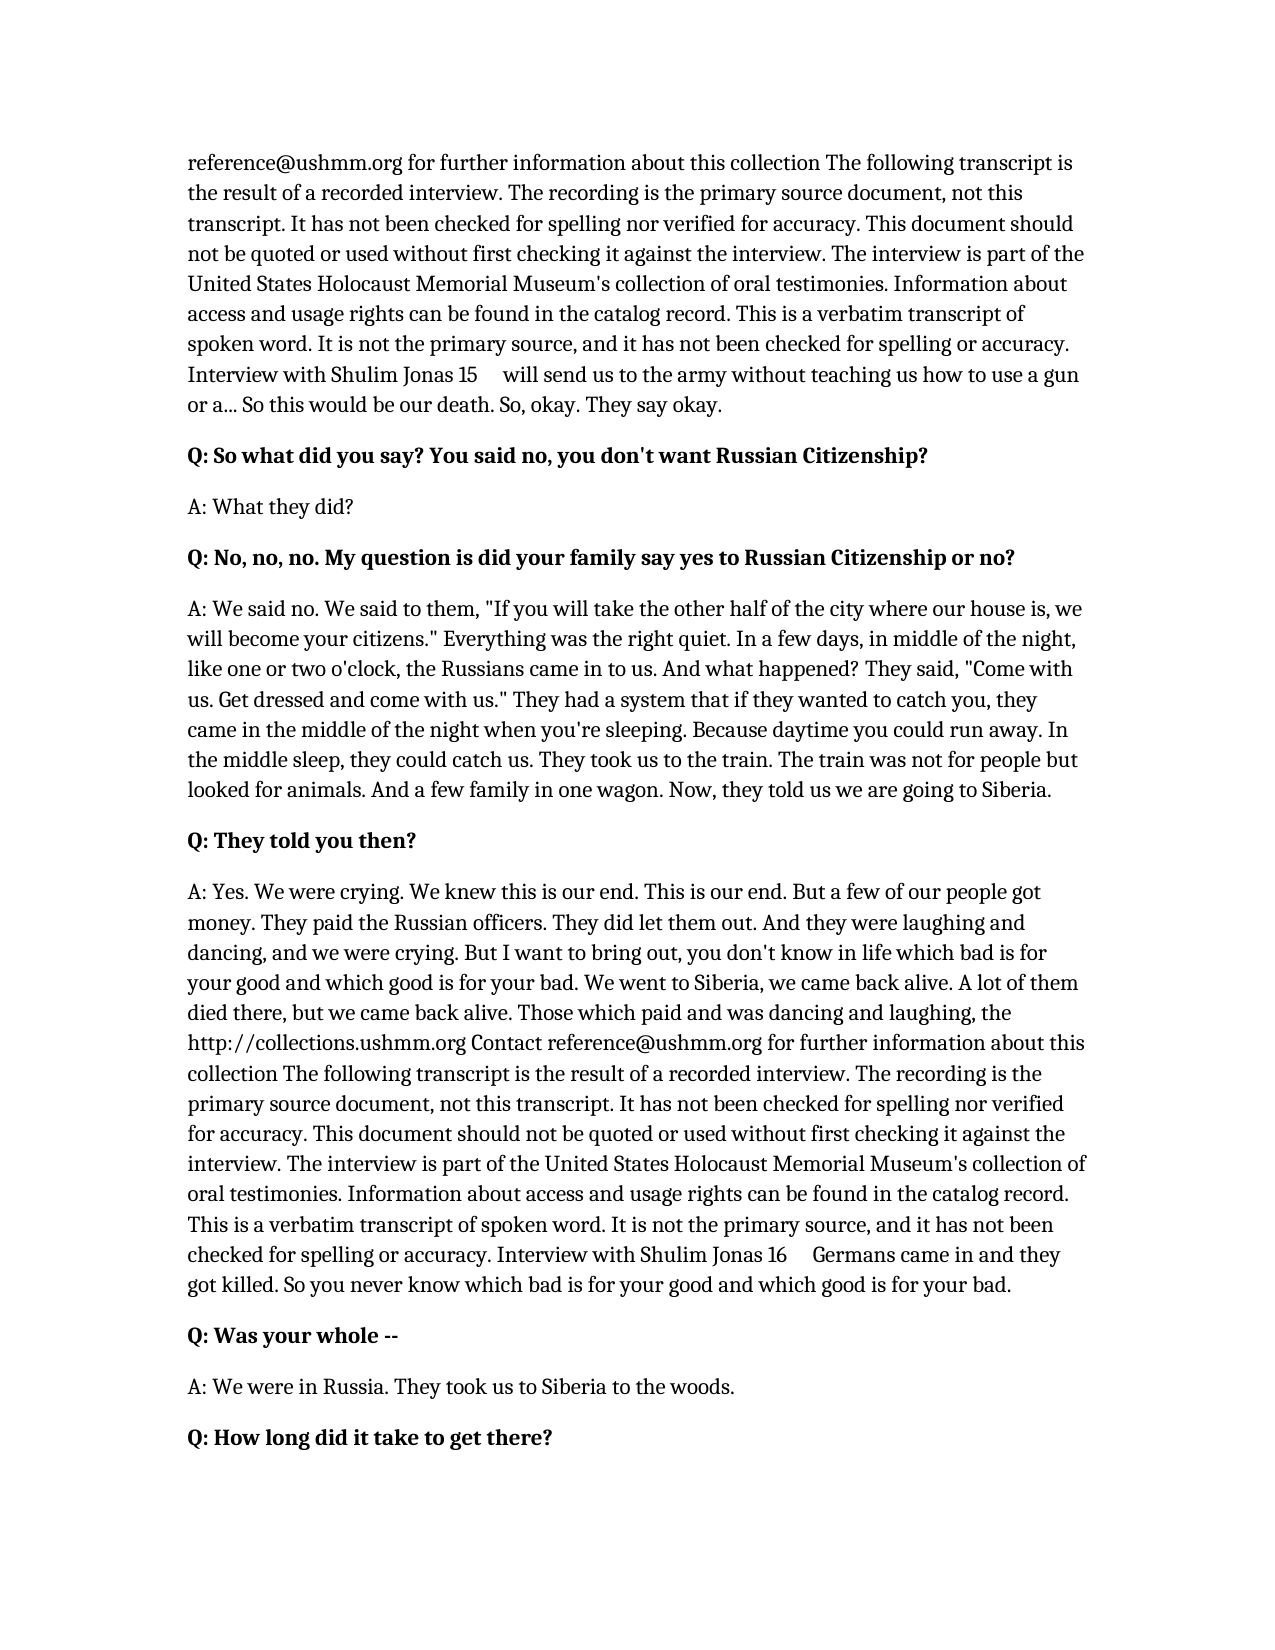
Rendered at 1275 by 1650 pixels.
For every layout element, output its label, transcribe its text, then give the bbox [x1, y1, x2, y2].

text Q: They told you then? [187, 828, 1087, 854]
text Q: So what did you say? You said no, you don't want Russian Citizenship? [187, 443, 1087, 469]
text A: What they did? [187, 494, 1087, 520]
text A: Yes. We were crying. We knew this is our end. This is our end. But a few of our people got money. They paid the Russian officers. They did let them out. And they were laughing and dancing, and we were crying. But I want to bring out, you don't know in life which bad is for your good and which good is for your bad. We went to Siberia, we came back alive. A lot of them died there, but we came back alive. Those which paid and was dancing and laughing, the http://collections.ushmm.org Contact reference@ushmm.org for further information about this collection The following transcript is the result of a recorded interview. The recording is the primary source document, not this transcript. It has not been checked for spelling nor verified for accuracy. This document should not be quoted or used without first checking it against the interview. The interview is part of the United States Holocaust Memorial Museum's collection of oral testimonies. Information about access and usage rights can be found in the catalog record. This is a verbatim transcript of spoken word. It is not the primary source, and it has not been checked for spelling or accuracy. Interview with Shulim Jonas 16 Germans came in and they got killed. So you never know which bad is for your good and which good is for your bad. [187, 879, 1087, 1298]
text A: We were in Russia. They took us to Siberia to the woods. [187, 1374, 1087, 1400]
text A: We said no. We said to them, "If you will take the other half of the city where our house is, we will become your citizens." Everything was the right quiet. In a few days, in middle of the night, like one or two o'clock, the Russians came in to us. And what happened? They said, "Come with us. Get dressed and come with us." They had a system that if they wanted to catch you, they came in the middle of the night when you're sleeping. Because daytime you could run away. In the middle sleep, they could catch us. They took us to the train. The train was not for people but looked for animals. And a few family in one wagon. Now, they told us we are going to Siberia. [187, 596, 1087, 803]
text Q: No, no, no. My question is did your family say yes to Russian Citizenship or no? [187, 545, 1087, 571]
text Q: How long did it take to get there? [187, 1425, 1087, 1451]
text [187, 150, 1087, 418]
text Q: Was your whole -- [187, 1323, 1087, 1349]
